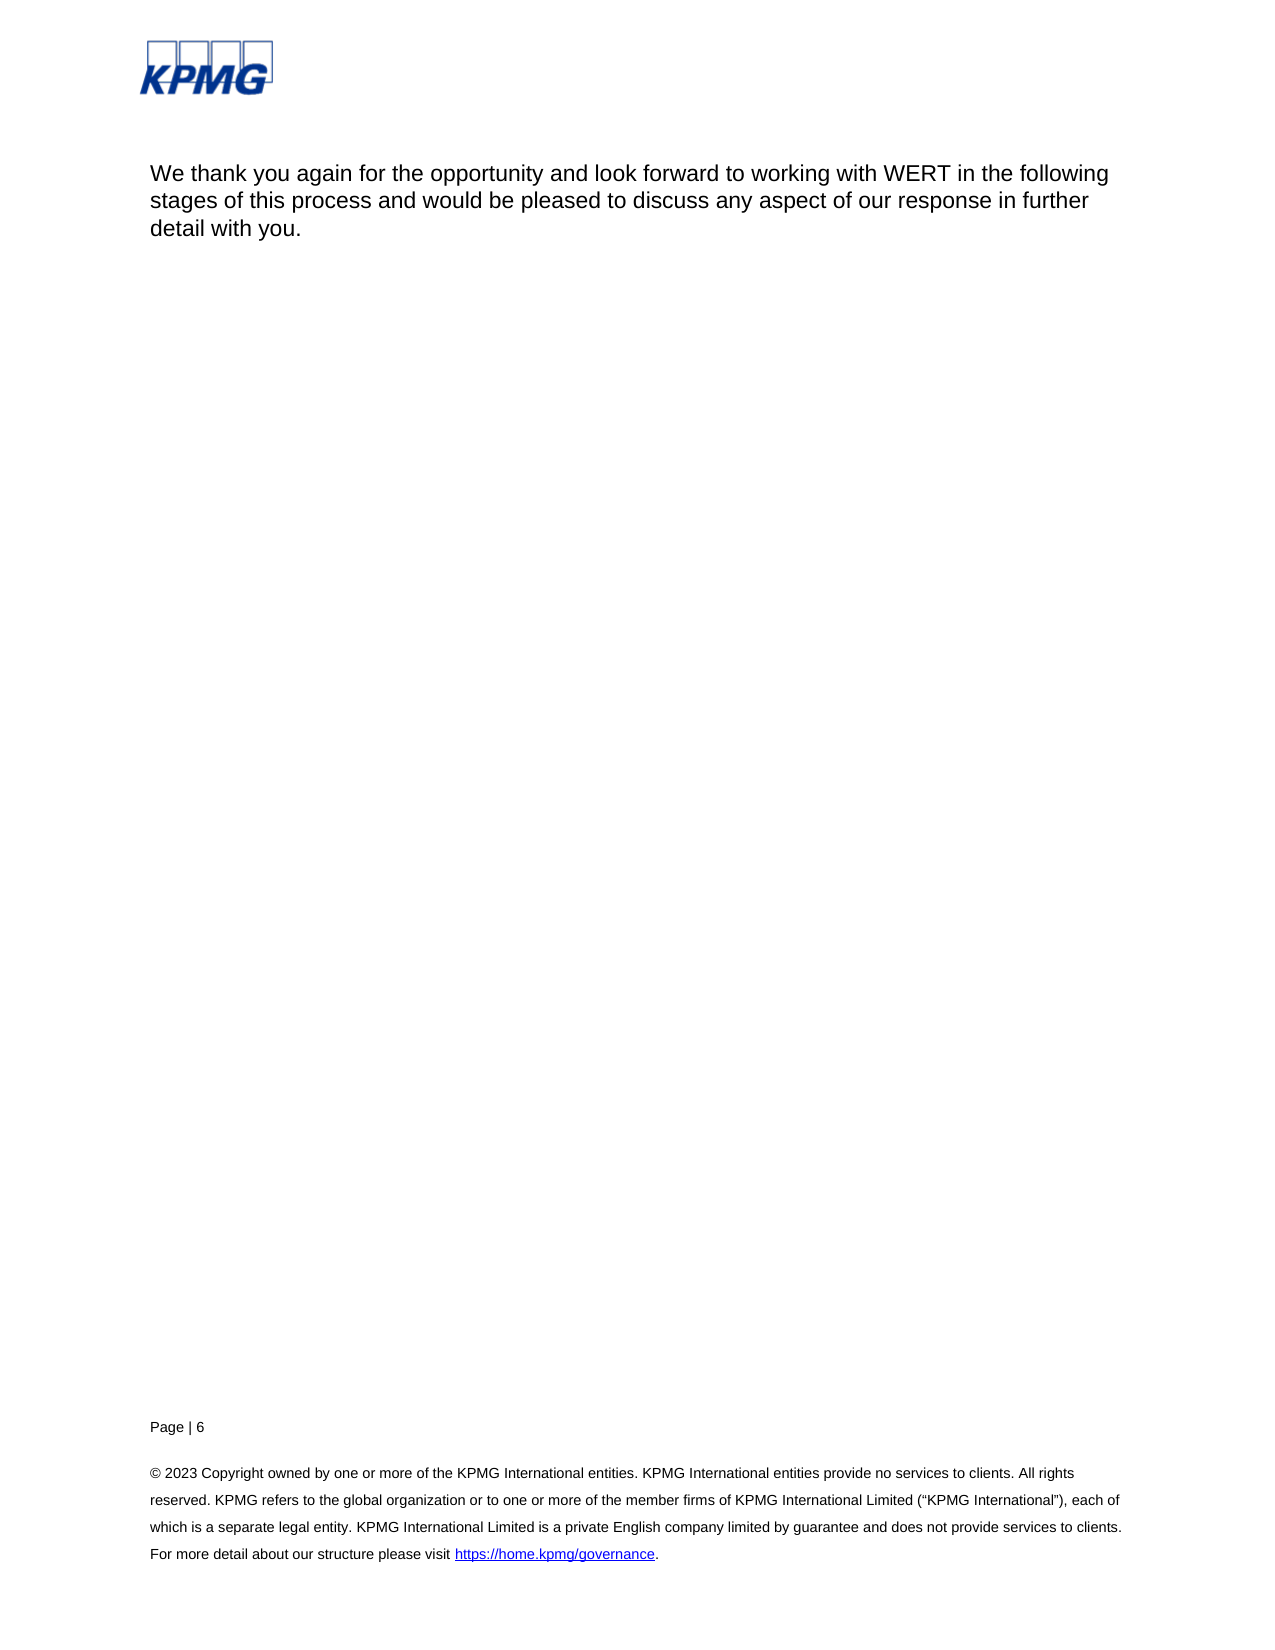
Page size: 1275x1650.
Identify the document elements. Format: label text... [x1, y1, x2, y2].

picture [118, 0, 302, 136]
text We thank you again for the opportunity and look forward to working with WERT in the following stages of this process and would be pleased to discuss any aspect of our response in further detail with you. [150, 160, 1125, 241]
